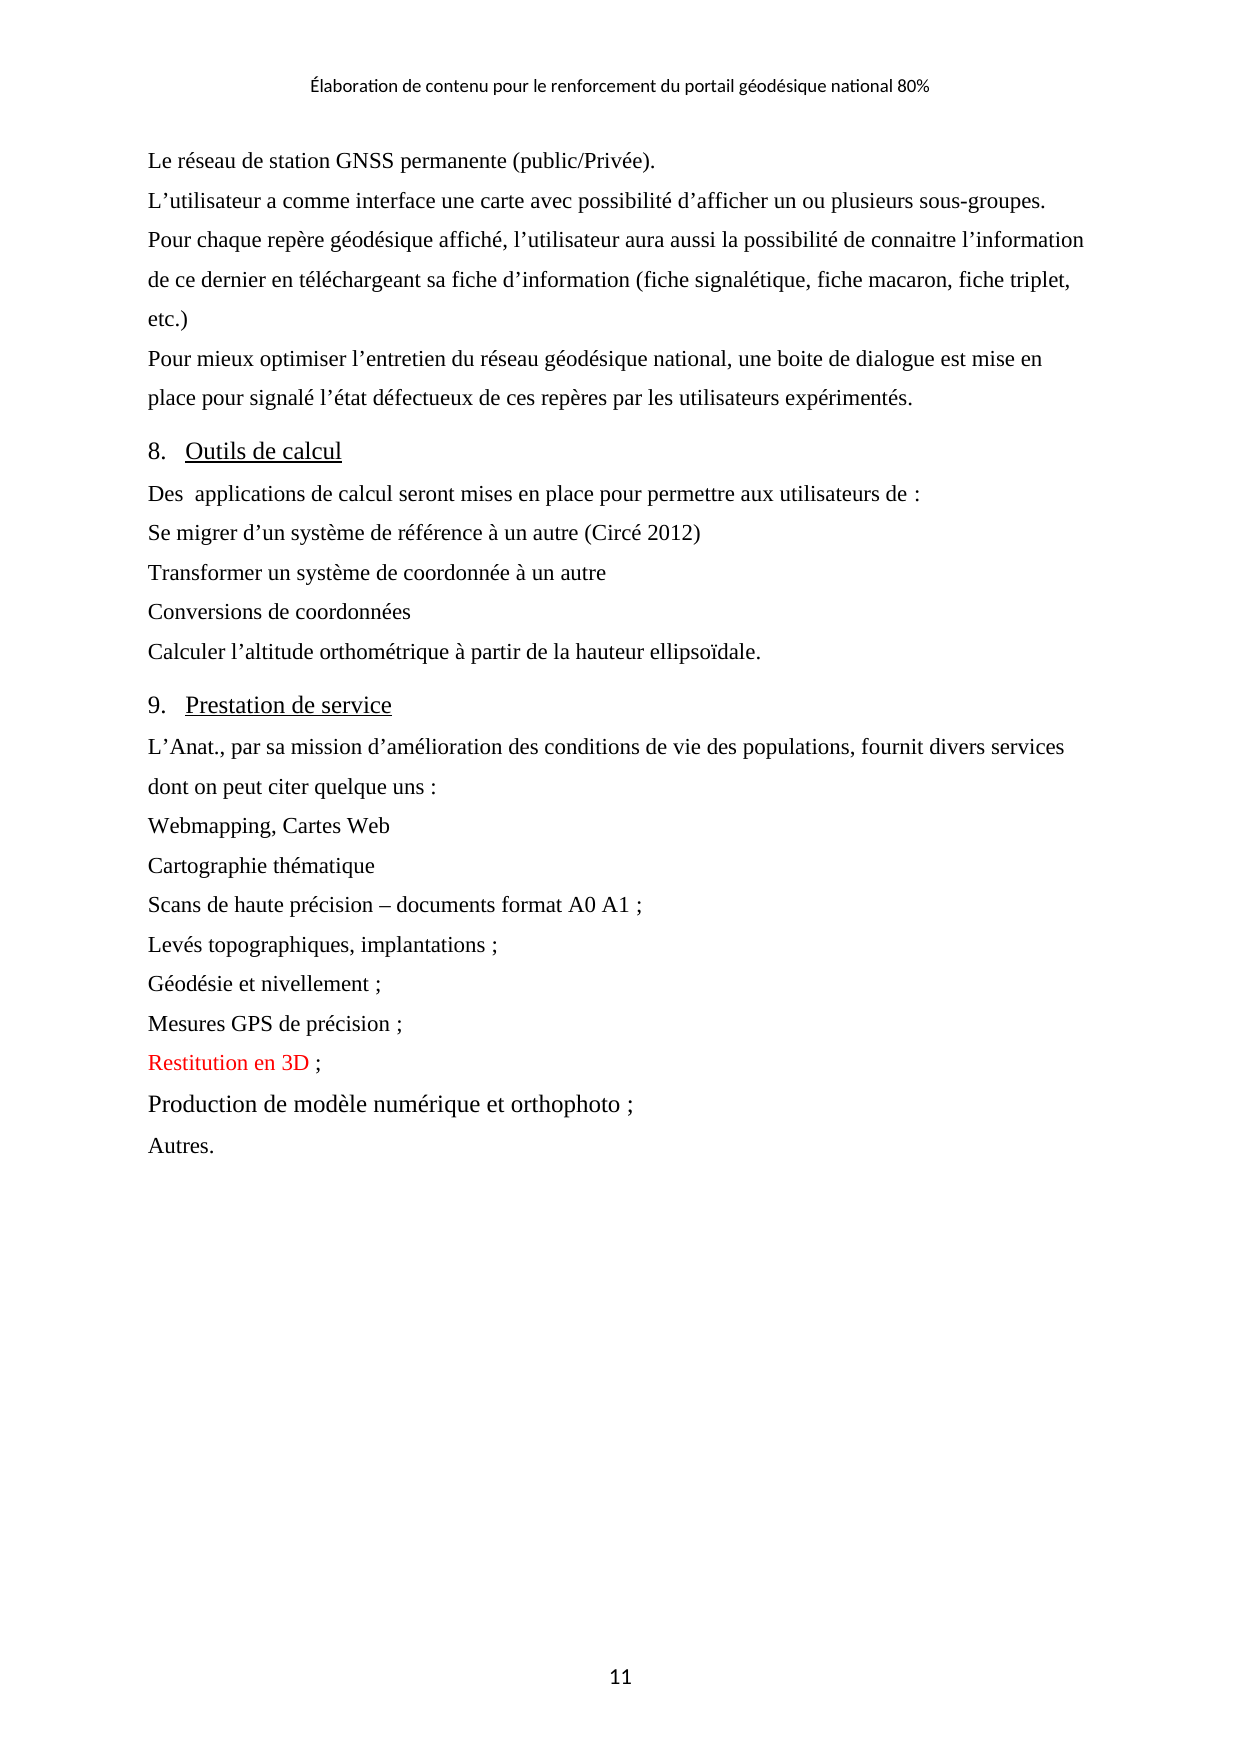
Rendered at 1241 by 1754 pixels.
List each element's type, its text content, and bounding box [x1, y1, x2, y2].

subtitle Prestation de service [148, 690, 1093, 719]
list L’Anat., par sa mission d’amélioration des conditions de vie des populations, fournit divers services dont on peut citer quelque uns : [148, 733, 1093, 799]
list Mesures GPS de précision ; [148, 1010, 1093, 1036]
text Autres. [148, 1132, 1093, 1158]
text Des applications de calcul seront mises en place pour permettre aux utilisateurs de : [148, 480, 1093, 506]
text Pour mieux optimiser l’entretien du réseau géodésique national, une boite de dialogue est mise en place pour signalé l’état défectueux de ces repères par les utilisateurs expérimentés. [148, 345, 1093, 411]
list Géodésie et nivellement ; [148, 970, 1093, 997]
text Calculer l’altitude orthométrique à partir de la hauteur ellipsoïdale. [148, 638, 1093, 664]
list Restitution en 3D ; [148, 1049, 1093, 1076]
text Production de modèle numérique et orthophoto ; [148, 1089, 1093, 1117]
text Conversions de coordonnées [148, 598, 1093, 625]
text L’utilisateur a comme interface une carte avec possibilité d’afficher un ou plusieurs sous-groupes. [148, 187, 1093, 213]
text Le réseau de station GNSS permanente (public/Privée). [148, 148, 1093, 174]
list Cartographie thématique [148, 852, 1093, 878]
text Transformer un système de coordonnée à un autre [148, 559, 1093, 585]
text Se migrer d’un système de référence à un autre (Circé 2012) [148, 519, 1093, 546]
subtitle Outils de calcul [148, 436, 1093, 465]
list Levés topographiques, implantations ; [148, 931, 1093, 957]
text Pour chaque repère géodésique affiché, l’utilisateur aura aussi la possibilité de connaitre l’information de ce dernier en téléchargeant sa fiche d’information (fiche signalétique, fiche macaron, fiche triplet, etc.) [148, 227, 1093, 332]
list Scans de haute précision – documents format A0 A1 ; [148, 891, 1093, 918]
list Webmapping, Cartes Web [148, 812, 1093, 839]
